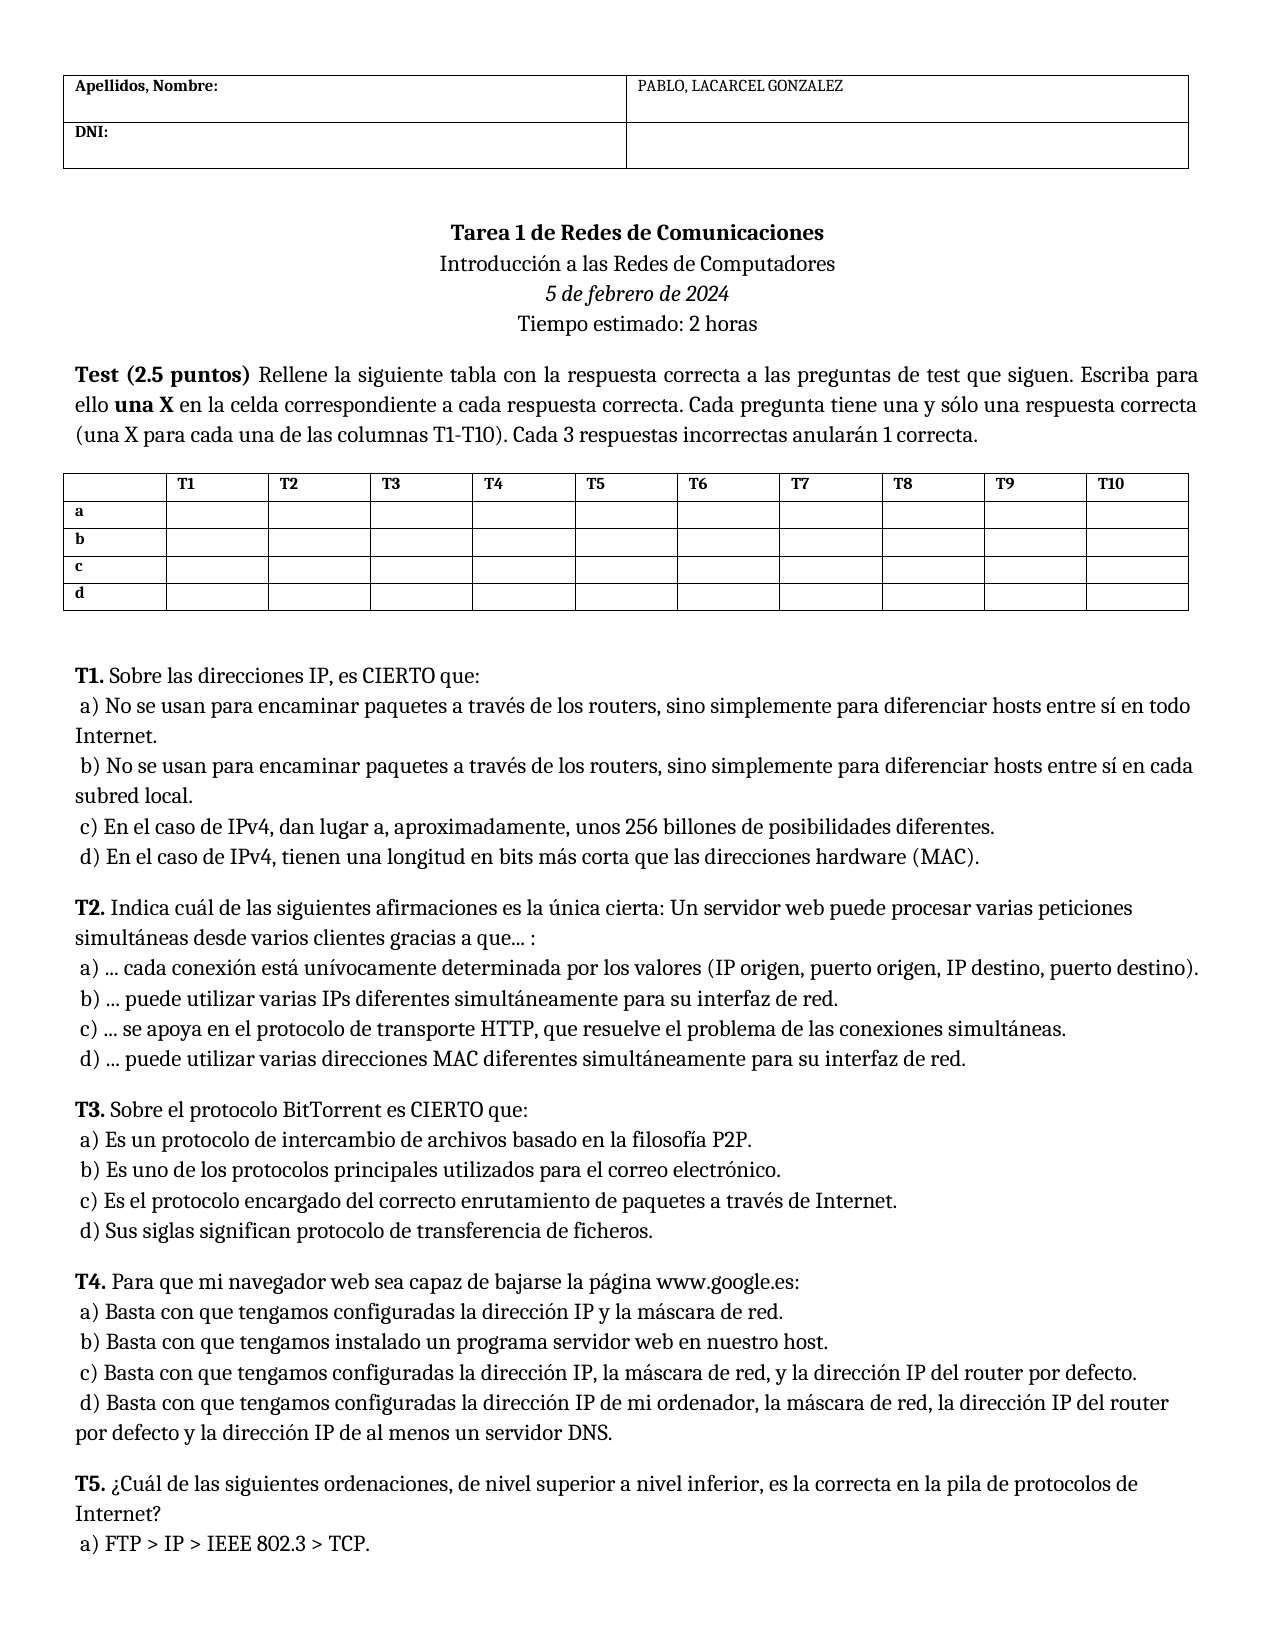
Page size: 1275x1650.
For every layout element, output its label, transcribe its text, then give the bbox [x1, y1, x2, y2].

table_cell [883, 502, 984, 528]
table_header T7 [780, 474, 882, 501]
text Test (2.5 puntos) Rellene la siguiente tabla con la respuesta correcta a las preguntas de test que siguen. Escriba para ello una X en la celda correspondiente a cada respuesta correcta. Cada pregunta tiene una y sólo una respuesta correcta (una X para cada una de las columnas T1-T10). Cada 3 respuestas incorrectas anularán 1 correcta. [75, 362, 1200, 449]
table_header T5 [576, 474, 677, 501]
table_cell [269, 557, 370, 583]
table_header T9 [985, 474, 1086, 501]
table_header T2 [269, 474, 370, 501]
table_cell [1087, 584, 1188, 610]
table_cell [167, 584, 268, 610]
text T3. Sobre el protocolo BitTorrent es CIERTO que: a) Es un protocolo de intercambio de archivos basado en la filosofía P2P. b) Es uno de los protocolos principales utilizados para el correo electrónico. c) Es el protocolo encargado del correcto enrutamiento de paquetes a través de Internet. d) Sus siglas significan protocolo de transferencia de ficheros. [75, 1097, 1200, 1244]
table_header T8 [883, 474, 984, 501]
table_cell [678, 529, 779, 556]
table_cell [576, 529, 677, 556]
table_header Apellidos, Nombre: [64, 76, 626, 122]
table_cell b [64, 529, 166, 556]
table_header T6 [678, 474, 779, 501]
table_cell [780, 557, 882, 583]
table_cell [269, 502, 370, 528]
table_cell [167, 529, 268, 556]
table_cell [371, 584, 472, 610]
table_header T1 [167, 474, 268, 501]
table_header [64, 474, 166, 501]
table_cell [371, 502, 472, 528]
table_cell [627, 123, 1188, 168]
table_cell [678, 557, 779, 583]
table_cell [1087, 529, 1188, 556]
text Tarea 1 de Redes de Comunicaciones Introducción a las Redes de Computadores 5 de febrero de 2024 Tiempo estimado: 2 horas [75, 220, 1200, 337]
table_cell [678, 502, 779, 528]
table_header T4 [473, 474, 575, 501]
table_cell [780, 584, 882, 610]
table_cell [883, 529, 984, 556]
table_cell [985, 584, 1086, 610]
table_cell [269, 584, 370, 610]
table_cell [576, 584, 677, 610]
text T4. Para que mi navegador web sea capaz de bajarse la página www.google.es: a) Basta con que tengamos configuradas la dirección IP y la máscara de red. b) Basta con que tengamos instalado un programa servidor web en nuestro host. c) Basta con que tengamos configuradas la dirección IP, la máscara de red, y la dirección IP del router por defecto. d) Basta con que tengamos configuradas la dirección IP de mi ordenador, la máscara de red, la dirección IP del router por defecto y la dirección IP de al menos un servidor DNS. [75, 1269, 1200, 1446]
table_cell [780, 502, 882, 528]
table_cell DNI: [64, 123, 626, 168]
table_cell c [64, 557, 166, 583]
table_header T10 [1087, 474, 1188, 501]
table_cell [678, 584, 779, 610]
text T1. Sobre las direcciones IP, es CIERTO que: a) No se usan para encaminar paquetes a través de los routers, sino simplemente para diferenciar hosts entre sí en todo Internet. b) No se usan para encaminar paquetes a través de los routers, sino simplemente para diferenciar hosts entre sí en cada subred local. c) En el caso de IPv4, dan lugar a, aproximadamente, unos 256 billones de posibilidades diferentes. d) En el caso de IPv4, tienen una longitud en bits más corta que las direcciones hardware (MAC). [75, 662, 1200, 870]
table_cell [167, 557, 268, 583]
table_cell d [64, 584, 166, 610]
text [75, 1471, 1200, 1557]
table_cell [473, 557, 575, 583]
table_header PABLO, LACARCEL GONZALEZ [627, 76, 1188, 122]
table_cell [371, 557, 472, 583]
table_cell [167, 502, 268, 528]
table_cell [473, 529, 575, 556]
table_cell [1087, 502, 1188, 528]
table_cell [371, 529, 472, 556]
table_cell [780, 529, 882, 556]
table_cell [883, 584, 984, 610]
text T2. Indica cuál de las siguientes afirmaciones es la única cierta: Un servidor web puede procesar varias peticiones simultáneas desde varios clientes gracias a que... : a) ... cada conexión está unívocamente determinada por los valores (IP origen, puerto origen, IP destino, puerto destino). b) ... puede utilizar varias IPs diferentes simultáneamente para su interfaz de red. c) ... se apoya en el protocolo de transporte HTTP, que resuelve el problema de las conexiones simultáneas. d) ... puede utilizar varias direcciones MAC diferentes simultáneamente para su interfaz de red. [75, 895, 1200, 1072]
table_cell [473, 584, 575, 610]
table_cell a [64, 502, 166, 528]
table_cell [883, 557, 984, 583]
table_cell [473, 502, 575, 528]
table_cell [269, 529, 370, 556]
table_cell [1087, 557, 1188, 583]
table_header T3 [371, 474, 472, 501]
table_cell [985, 557, 1086, 583]
table_cell [576, 502, 677, 528]
table_cell [985, 502, 1086, 528]
table_cell [576, 557, 677, 583]
table_cell [985, 529, 1086, 556]
